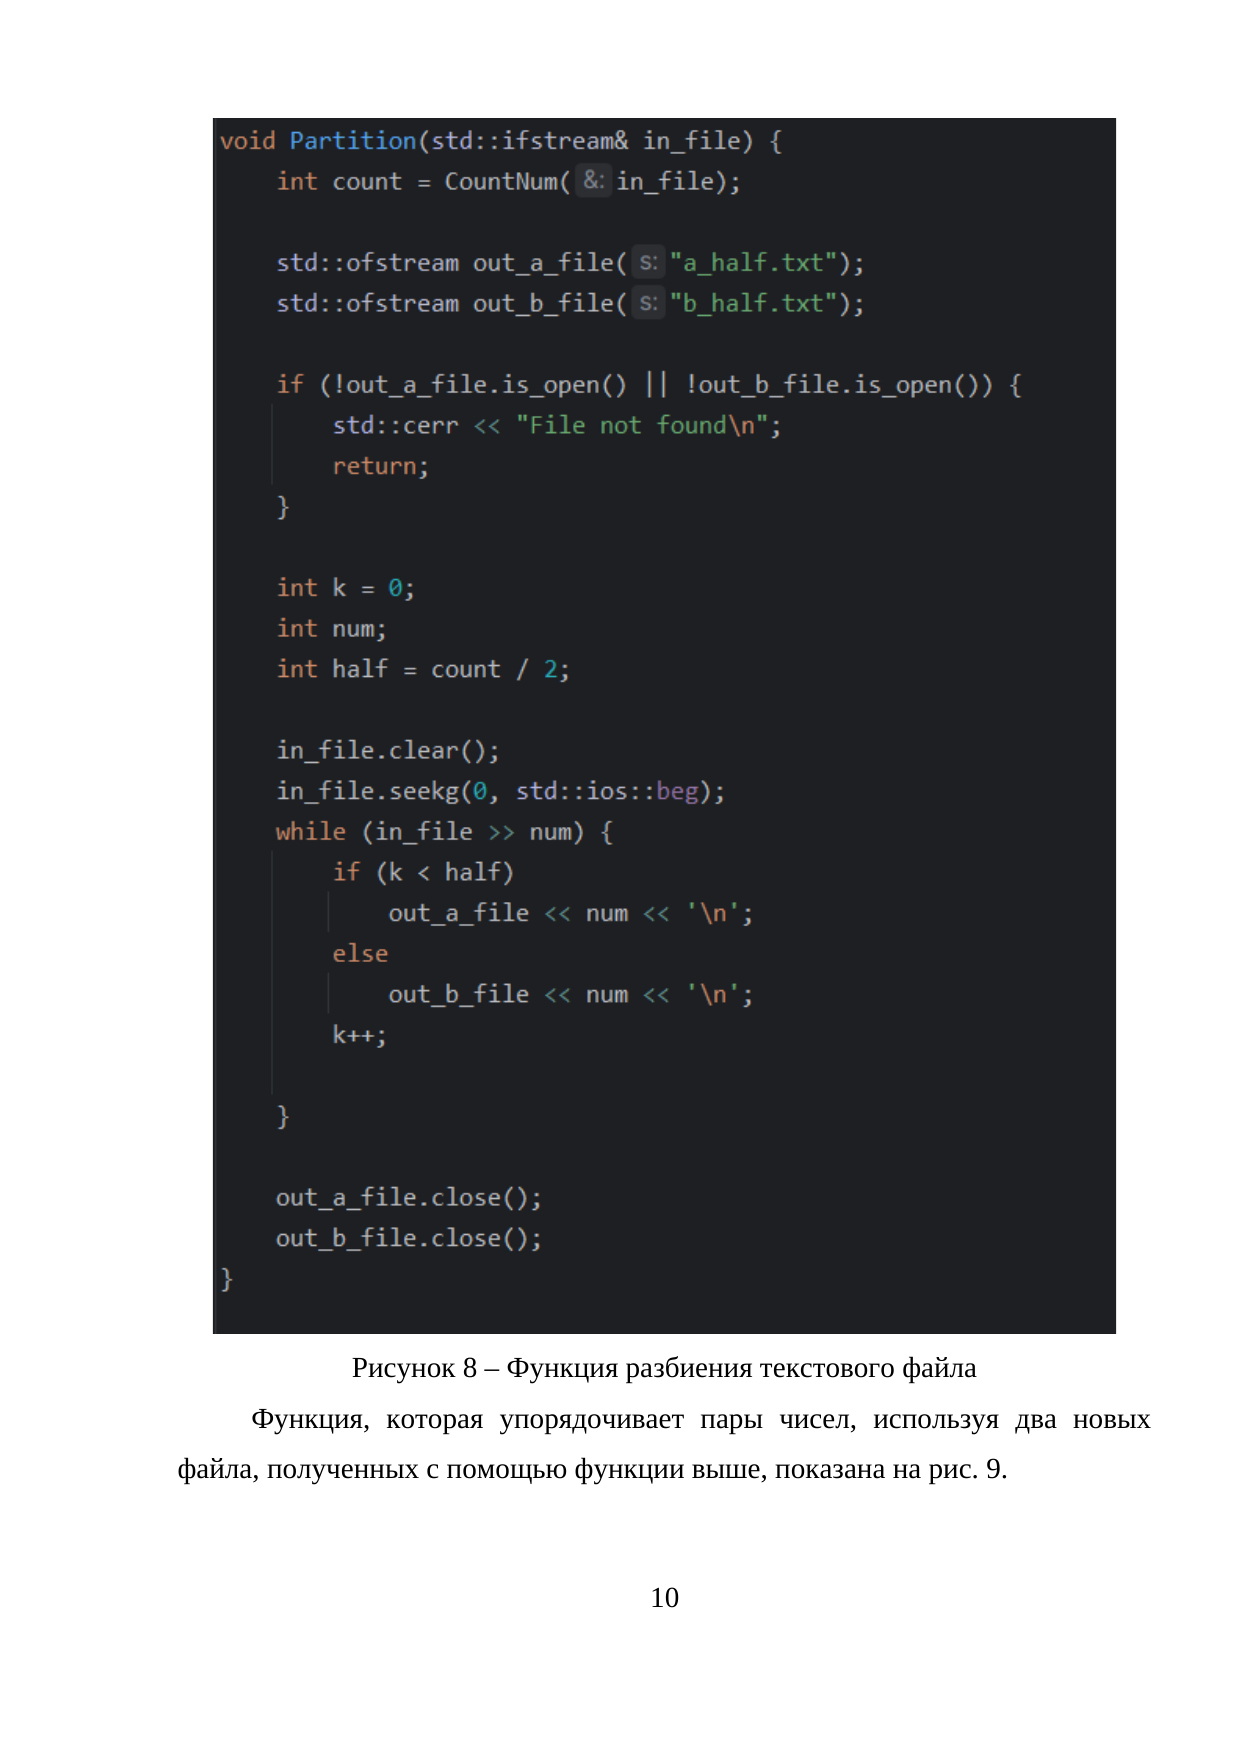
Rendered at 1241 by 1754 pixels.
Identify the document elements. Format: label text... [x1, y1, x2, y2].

text Функция, которая упорядочивает пары чисел, используя два новых файла, полученных с помощью функции выше, показана на рис. 9. [177, 1401, 1152, 1485]
picture [212, 118, 1117, 1334]
text Рисунок 8 – Функция разбиения текстового файла [177, 1351, 1152, 1384]
